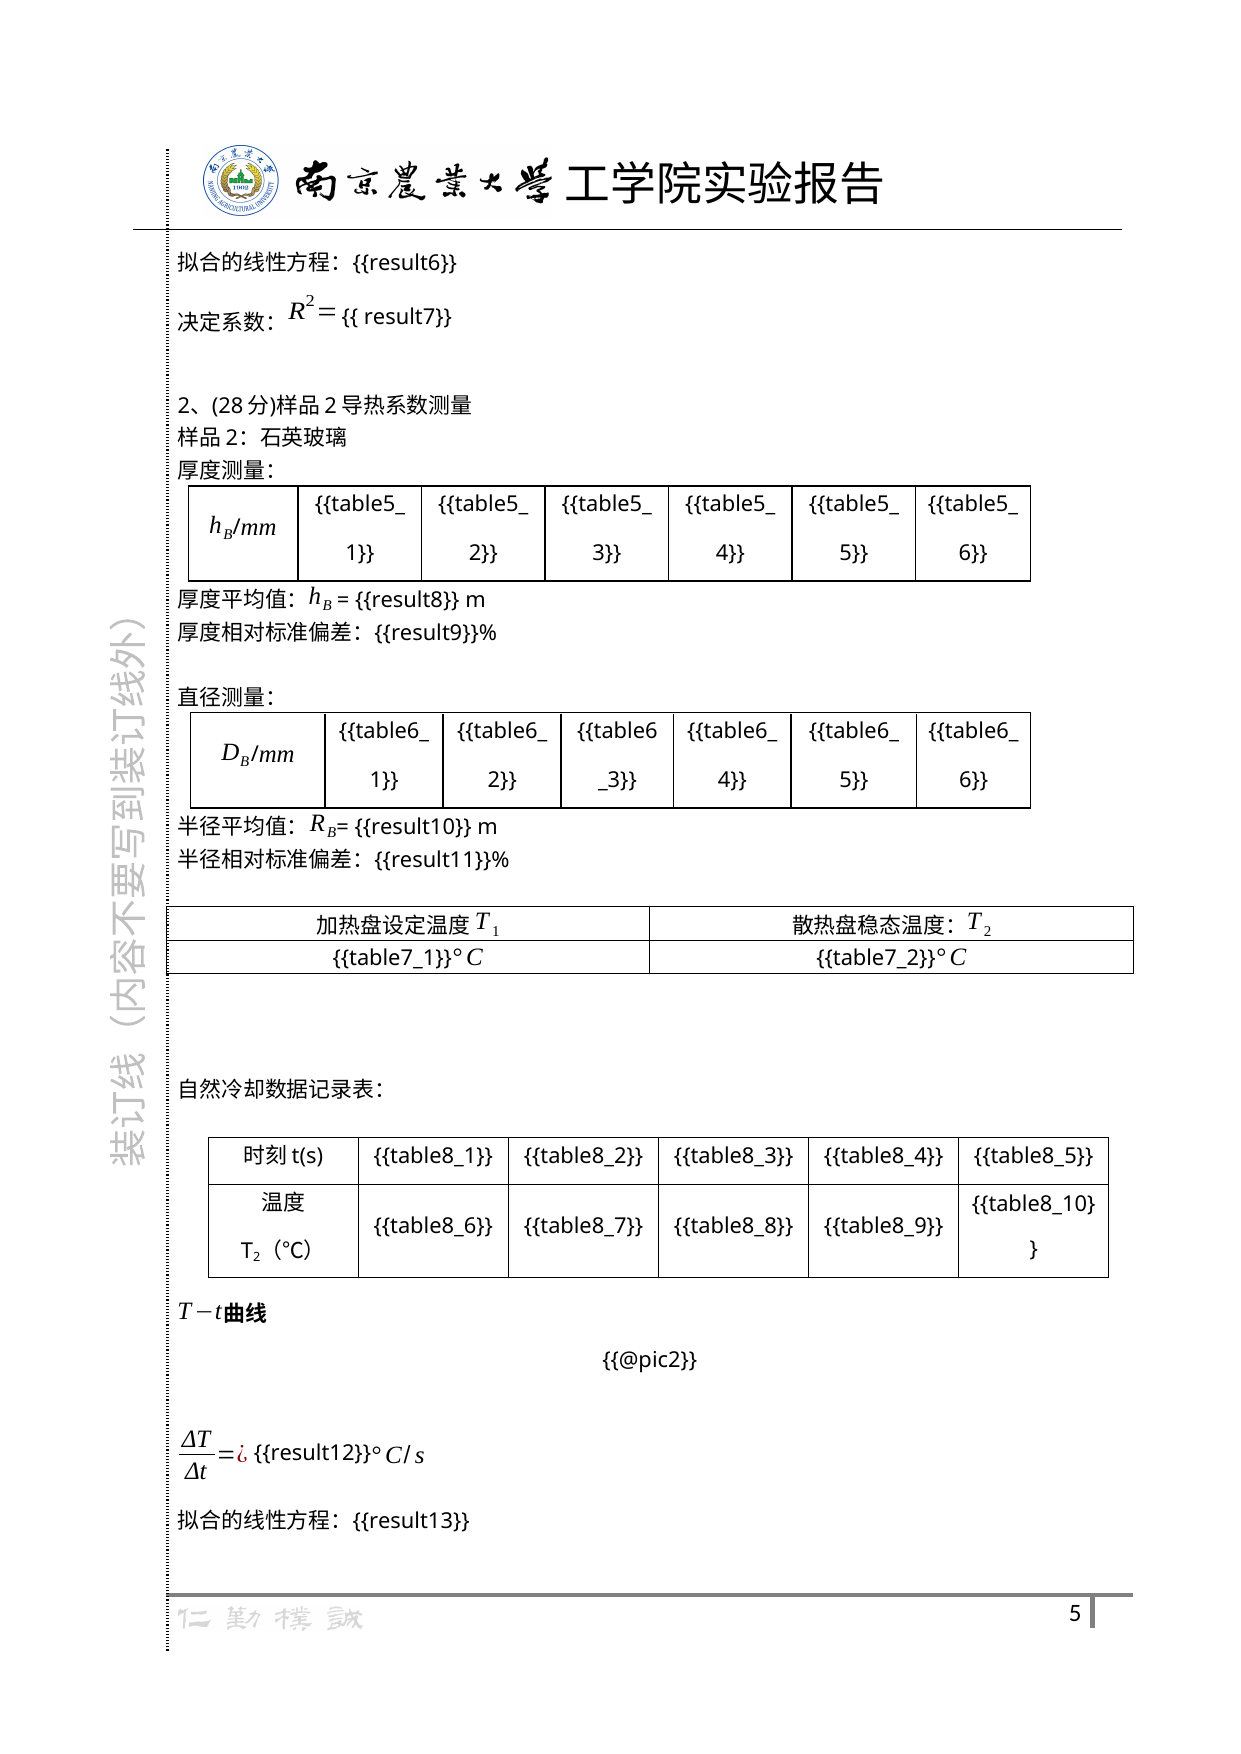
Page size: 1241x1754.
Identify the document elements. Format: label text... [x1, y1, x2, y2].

text 厚度平均值： = {{result8}} m [177, 582, 1122, 614]
text 决定系数：{{ result7}} [177, 293, 1122, 336]
table_header {{table8_4}} [809, 1138, 958, 1184]
text 厚度相对标准偏差：{{result9}}% [177, 614, 1122, 647]
table_cell {{table8_9}} [809, 1185, 958, 1277]
table_header 加热盘设定温度 [167, 907, 649, 940]
table_header {{table8_2}} [509, 1138, 658, 1184]
table_cell {{table8_7}} [509, 1185, 658, 1277]
table_header {{table5_2}} [422, 487, 544, 580]
table_header / [189, 487, 297, 580]
text 厚度测量： [177, 452, 1122, 485]
table_header 时刻t(s) [209, 1138, 358, 1184]
table_header {{table5_4}} [669, 487, 791, 580]
text 拟合的线性方程：{{result6}} [177, 245, 1122, 277]
picture [203, 145, 554, 218]
table_cell {{table8_10}} [959, 1185, 1108, 1277]
text {{@pic2}} [177, 1343, 1122, 1376]
table_header {{table8_1}} [359, 1138, 508, 1184]
table_header {{table6_2}} [444, 713, 561, 807]
table_header / [191, 713, 325, 807]
table_cell {{table8_8}} [659, 1185, 808, 1277]
table_header {{table6_1}} [326, 713, 443, 807]
text 直径测量： [177, 679, 1122, 712]
table_header {{table6_3}} [562, 713, 673, 807]
text 曲线 [177, 1182, 1122, 1327]
text 自然冷却数据记录表： [177, 1072, 1122, 1104]
table_header {{table6_4}} [674, 713, 791, 807]
text 2、(28分)样品2导热系数测量 [177, 387, 1122, 420]
text 半径相对标准偏差：{{result11}}% [177, 841, 1122, 874]
text 半径平均值：= {{result10}} m [177, 809, 1122, 841]
text 样品2：石英玻璃 [177, 420, 1122, 452]
table_cell {{table7_1}} [167, 941, 649, 973]
table_header 散热盘稳态温度： [650, 907, 1133, 940]
text 拟合的线性方程：{{result13}} [177, 1503, 1122, 1535]
table_header {{table8_5}} [959, 1138, 1108, 1184]
table_cell 温度T2（℃） [209, 1185, 358, 1277]
table_cell {{table7_2}} [650, 941, 1133, 973]
table_header {{table8_3}} [659, 1138, 808, 1184]
table_header {{table5_1}} [299, 487, 421, 580]
table_cell {{table8_6}} [359, 1185, 508, 1277]
table_header {{table5_6}} [916, 487, 1030, 580]
table_header {{table5_5}} [793, 487, 915, 580]
table_header {{table6_6}} [917, 713, 1030, 807]
text {{result12}} [177, 1423, 1122, 1488]
table_header {{table6_5}} [792, 713, 916, 807]
table_header {{table5_3}} [546, 487, 668, 580]
